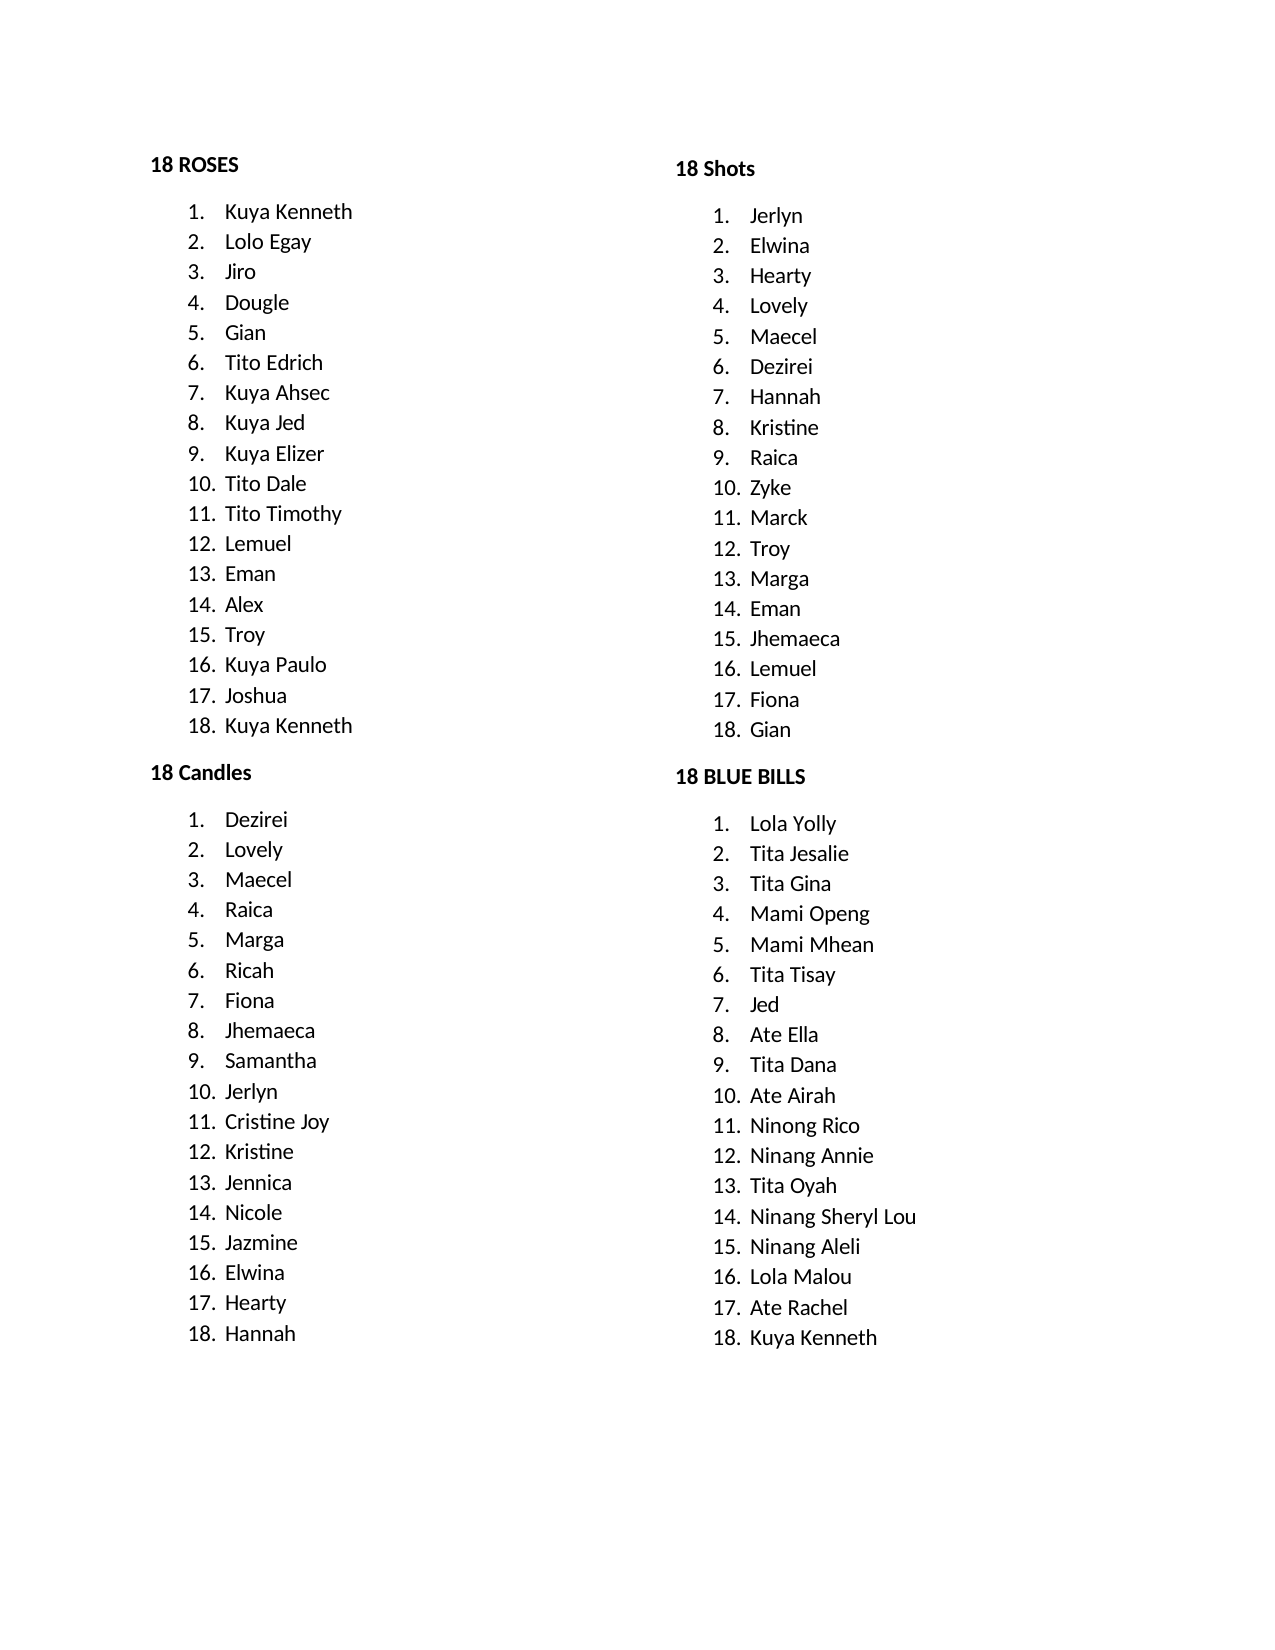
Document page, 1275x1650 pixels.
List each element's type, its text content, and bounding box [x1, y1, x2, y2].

list Kristine [187, 1137, 357, 1165]
subtitle 18 Candles [150, 758, 357, 786]
list Lola Malou [712, 1262, 1096, 1290]
list Raica [187, 895, 357, 923]
list Tita Tisay [712, 960, 1096, 988]
list Fiona [712, 685, 1096, 713]
list Kristine [712, 413, 1096, 441]
list Maecel [712, 322, 1096, 350]
list Mami Openg [712, 899, 1096, 927]
list Dougle [187, 288, 357, 316]
list Marga [187, 926, 357, 954]
list Kuya Kenneth [187, 711, 357, 739]
list Raica [712, 443, 1096, 471]
list Kuya Paulo [187, 651, 357, 678]
list Tito Dale [187, 469, 357, 497]
list Kuya Kenneth [712, 1323, 1096, 1351]
list Tita Oyah [712, 1172, 1096, 1200]
list Kuya Elizer [187, 439, 357, 467]
list Gian [187, 318, 357, 346]
list Joshua [187, 681, 357, 709]
list Kuya Kenneth [187, 197, 357, 225]
list Ate Airah [712, 1081, 1096, 1109]
list Nicole [187, 1198, 357, 1226]
list Tito Edrich [187, 348, 357, 376]
list Tito Timothy [187, 499, 357, 527]
list Ninang Annie [712, 1141, 1096, 1169]
list Jed [712, 990, 1096, 1018]
list Marga [712, 564, 1096, 592]
list Jhemaeca [712, 624, 1096, 652]
list Lola Yolly [712, 809, 1096, 837]
list Marck [712, 503, 1096, 531]
list Lovely [712, 292, 1096, 320]
list Tita Jesalie [712, 839, 1096, 867]
list Jiro [187, 257, 357, 285]
list Dezirei [712, 352, 1096, 380]
list Hearty [712, 261, 1096, 289]
list Ninang Aleli [712, 1232, 1096, 1260]
list Troy [712, 534, 1096, 562]
list Lovely [187, 835, 357, 863]
list Eman [712, 594, 1096, 622]
list Hearty [187, 1288, 357, 1317]
list Lemuel [187, 529, 357, 558]
list Maecel [187, 865, 357, 893]
list Hannah [712, 382, 1096, 410]
list Lemuel [712, 654, 1096, 683]
list Jazmine [187, 1228, 357, 1256]
list Ricah [187, 956, 357, 984]
list Ninang Sheryl Lou [712, 1202, 1096, 1230]
list Ate Ella [712, 1020, 1096, 1048]
list Tita Gina [712, 869, 1096, 897]
list Jerlyn [712, 201, 1096, 229]
list Zyke [712, 473, 1096, 501]
list Dezirei [187, 805, 357, 833]
list Jennica [187, 1168, 357, 1196]
list Lolo Egay [187, 227, 357, 255]
list Fiona [187, 986, 357, 1014]
list Jerlyn [187, 1077, 357, 1105]
subtitle 18 Shots [675, 154, 1096, 182]
list Hannah [187, 1319, 357, 1347]
list Samantha [187, 1047, 357, 1074]
list Mami Mhean [712, 930, 1096, 958]
subtitle 18 BLUE BILLS [675, 762, 1096, 790]
list Ninong Rico [712, 1111, 1096, 1139]
subtitle 18 ROSES [150, 150, 357, 178]
list Ate Rachel [712, 1293, 1096, 1321]
list Troy [187, 620, 357, 648]
list Alex [187, 590, 357, 618]
list Gian [712, 715, 1096, 743]
list Tita Dana [712, 1051, 1096, 1079]
list Elwina [712, 231, 1096, 259]
list Eman [187, 559, 357, 588]
list Jhemaeca [187, 1016, 357, 1044]
list Kuya Jed [187, 408, 357, 437]
list Elwina [187, 1258, 357, 1286]
list Kuya Ahsec [187, 378, 357, 406]
list Cristine Joy [187, 1107, 357, 1135]
